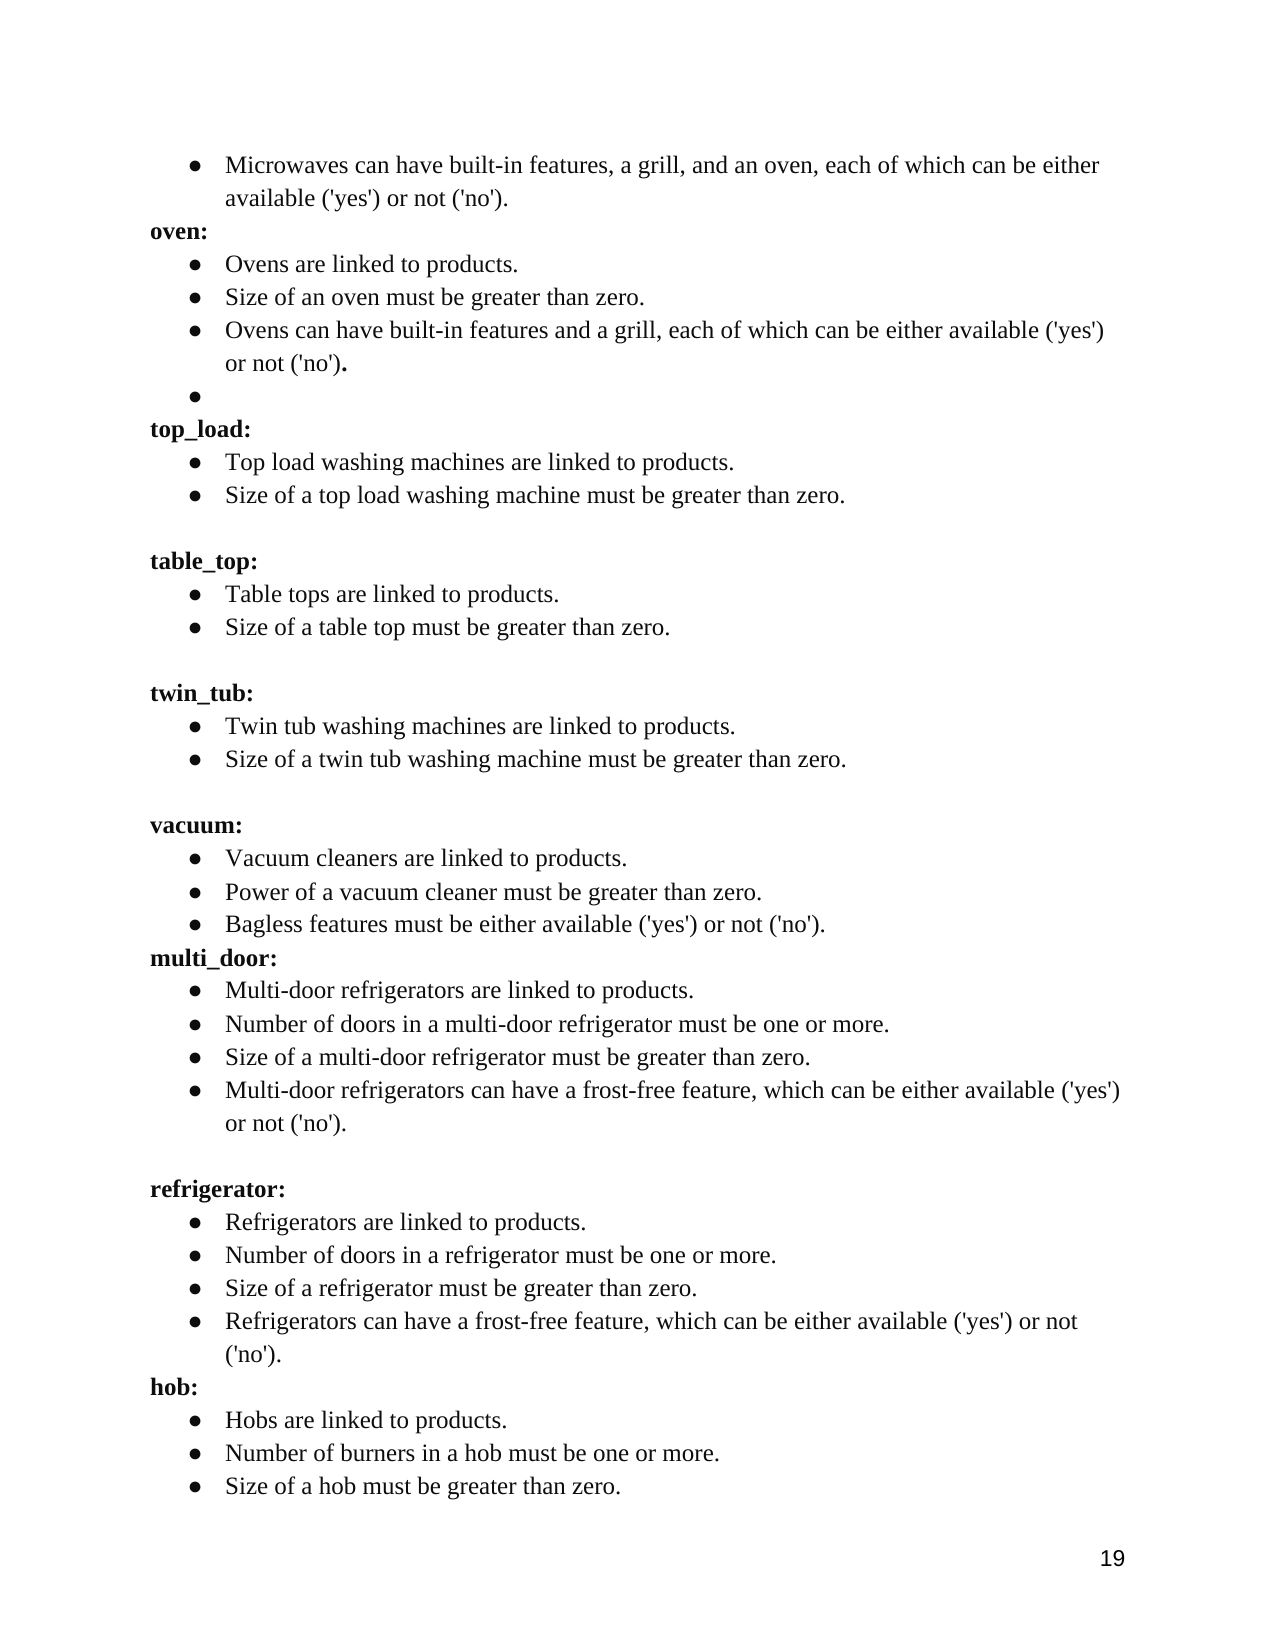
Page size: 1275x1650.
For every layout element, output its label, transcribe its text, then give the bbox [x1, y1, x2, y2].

list Size of a table top must be greater than zero. [187, 612, 1125, 641]
list Hobs are linked to products. [187, 1405, 1125, 1434]
list Size of a refrigerator must be greater than zero. [187, 1273, 1125, 1302]
list Twin tub washing machines are linked to products. [187, 711, 1125, 740]
list Refrigerators are linked to products. [187, 1207, 1125, 1236]
list Number of burners in a hob must be one or more. [187, 1438, 1125, 1467]
text table_top: [150, 546, 1125, 575]
list Top load washing machines are linked to products. [187, 447, 1125, 476]
text multi_door: [150, 943, 1125, 971]
text top_load: [150, 414, 1125, 443]
text refrigerator: [150, 1174, 1125, 1202]
list Size of an oven must be greater than zero. [187, 282, 1125, 311]
text vacuum: [150, 811, 1125, 839]
list Power of a vacuum cleaner must be greater than zero. [187, 877, 1125, 905]
list Size of a multi-door refrigerator must be greater than zero. [187, 1042, 1125, 1070]
list Size of a hob must be greater than zero. [187, 1471, 1125, 1500]
text oven: [150, 216, 1125, 245]
text hob: [150, 1372, 1125, 1401]
list Ovens can have built-in features and a grill, each of which can be either available ('yes') or not ('no'). [187, 315, 1125, 377]
text twin_tub: [150, 678, 1125, 707]
list Refrigerators can have a frost-free feature, which can be either available ('yes') or not ('no'). [187, 1306, 1125, 1368]
list Table tops are linked to products. [187, 579, 1125, 608]
list Number of doors in a refrigerator must be one or more. [187, 1240, 1125, 1268]
list Bagless features must be either available ('yes') or not ('no'). [187, 909, 1125, 938]
list Ovens are linked to products. [187, 249, 1125, 278]
list Vacuum cleaners are linked to products. [187, 843, 1125, 872]
list Number of doors in a multi-door refrigerator must be one or more. [187, 1009, 1125, 1037]
list Multi-door refrigerators can have a frost-free feature, which can be either available ('yes') or not ('no'). [187, 1075, 1125, 1136]
list Microwaves can have built-in features, a grill, and an oven, each of which can be either available ('yes') or not ('no'). [187, 150, 1125, 212]
list Size of a top load washing machine must be greater than zero. [187, 480, 1125, 509]
list Size of a twin tub washing machine must be greater than zero. [187, 744, 1125, 773]
list Multi-door refrigerators are linked to products. [187, 976, 1125, 1004]
